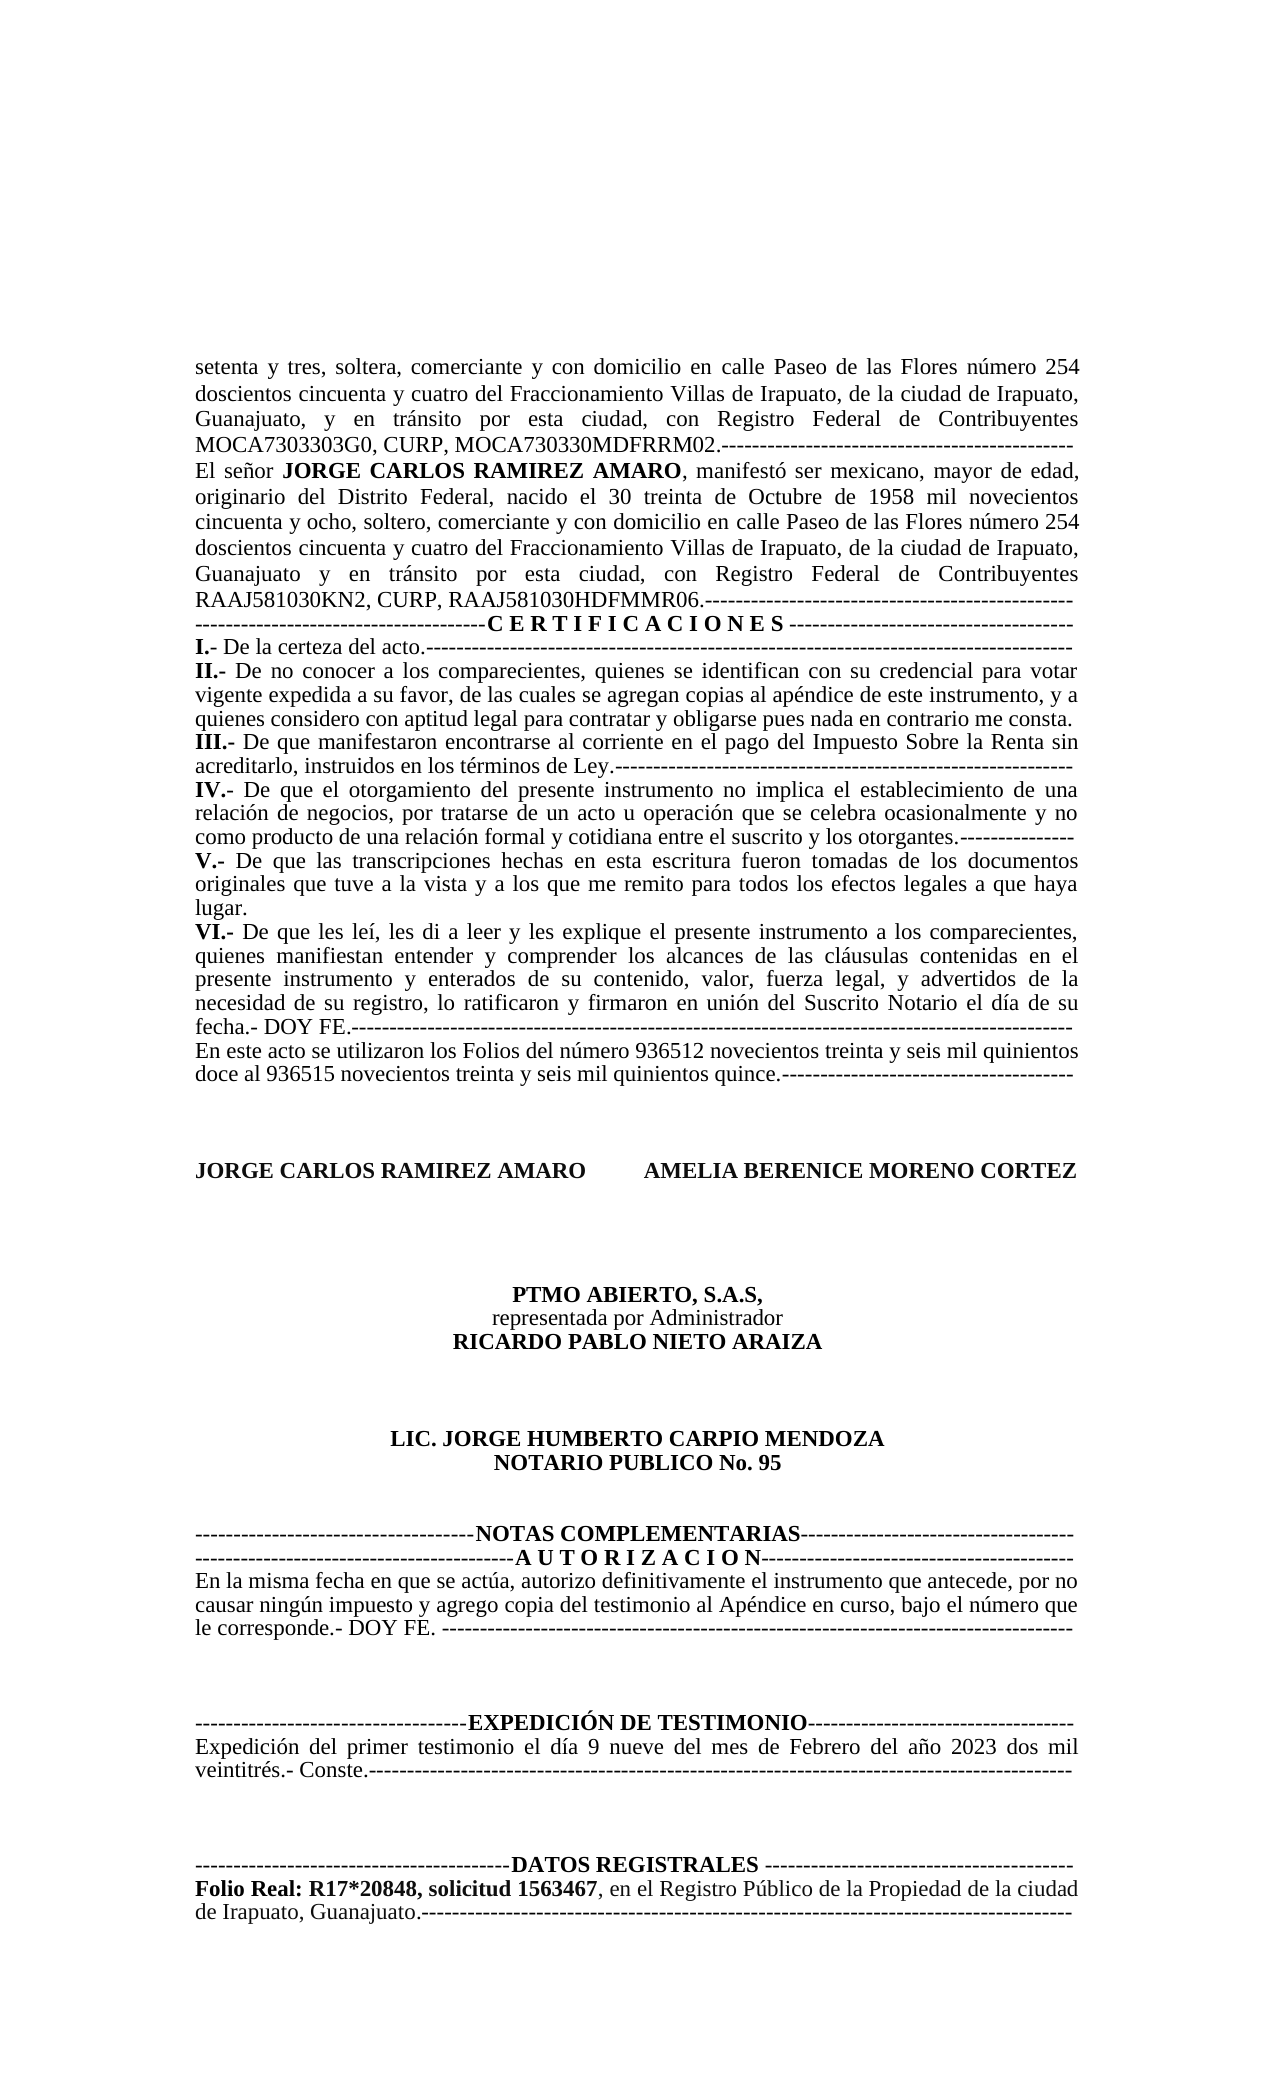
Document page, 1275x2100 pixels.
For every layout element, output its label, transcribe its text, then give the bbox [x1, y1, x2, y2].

text JORGE CARLOS RAMIREZ AMARO AMELIA BERENICE MORENO CORTEZ [195, 1158, 1080, 1183]
text C E R T I F I C A C I O N E S [195, 612, 1080, 636]
text PTMO ABIERTO, S.A.S, [195, 1283, 1080, 1307]
text V.- De que las transcripciones hechas en esta escritura fueron tomadas de los documentos originales que tuve a la vista y a los que me remito para todos los efectos legales a que haya lugar. [195, 849, 1080, 921]
text EXPEDICIÓN DE TESTIMONIO [195, 1712, 1080, 1735]
text I.- De la certeza del acto. [195, 636, 1080, 660]
text En este acto se utilizaron los Folios del número 936512 novecientos treinta y seis mil quinientos doce al 936515 novecientos treinta y seis mil quinientos quince. [195, 1039, 1080, 1087]
text NOTAS COMPLEMENTARIAS [195, 1522, 1080, 1546]
text En la misma fecha en que se actúa, autorizo definitivamente el instrumento que antecede, por no causar ningún impuesto y agrego copia del testimonio al Apéndice en curso, bajo el número que le corresponde.- DOY FE. [195, 1570, 1080, 1641]
text Expedición del primer testimonio el día 9 nueve del mes de Febrero del año 2023 dos mil veintitrés.- Conste. [195, 1735, 1080, 1783]
text DATOS REGISTRALES [195, 1854, 1080, 1877]
text RICARDO PABLO NIETO ARAIZA [195, 1331, 1080, 1354]
text VI.- De que les leí, les di a leer y les explique el presente instrumento a los comparecientes, quienes manifiestan entender y comprender los alcances de las cláusulas contenidas en el presente instrumento y enterados de su contenido, valor, fuerza legal, y advertidos de la necesidad de su registro, lo ratificaron y firmaron en unión del Suscrito Notario el día de su fecha.- DOY FE. [195, 921, 1080, 1039]
text A U T O R I Z A C I O N [195, 1546, 1080, 1570]
text NOTARIO PUBLICO No. 95 [195, 1451, 1080, 1475]
text III.- De que manifestaron encontrarse al corriente en el pago del Impuesto Sobre la Renta sin acreditarlo, instruidos en los términos de Ley. [195, 731, 1080, 778]
text IV.- De que el otorgamiento del presente instrumento no implica el establecimiento de una relación de negocios, por tratarse de un acto u operación que se celebra ocasionalmente y no como producto de una relación formal y cotidiana entre el suscrito y los otorgantes. [195, 778, 1080, 849]
text representada por Administrador [195, 1307, 1080, 1331]
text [195, 354, 1080, 458]
text El señor JORGE CARLOS RAMIREZ AMARO, manifestó ser mexicano, mayor de edad, originario del Distrito Federal, nacido el 30 treinta de Octubre de 1958 mil novecientos cincuenta y ocho, soltero, comerciante y con domicilio en calle Paseo de las Flores número 254 doscientos cincuenta y cuatro del Fraccionamiento Villas de Irapuato, de la ciudad de Irapuato, Guanajuato y en tránsito por esta ciudad, con Registro Federal de Contribuyentes RAAJ581030KN2, CURP, RAAJ581030HDFMMR06. [195, 458, 1080, 612]
text II.- De no conocer a los comparecientes, quienes se identifican con su credencial para votar vigente expedida a su favor, de las cuales se agregan copias al apéndice de este instrumento, y a quienes considero con aptitud legal para contratar y obligarse pues nada en contrario me consta. [195, 660, 1080, 731]
text LIC. JORGE HUMBERTO CARPIO MENDOZA [195, 1428, 1080, 1451]
text Folio Real: R17*20848, solicitud 1563467, en el Registro Público de la Propiedad de la ciudad de Irapuato, Guanajuato. [195, 1877, 1080, 1925]
